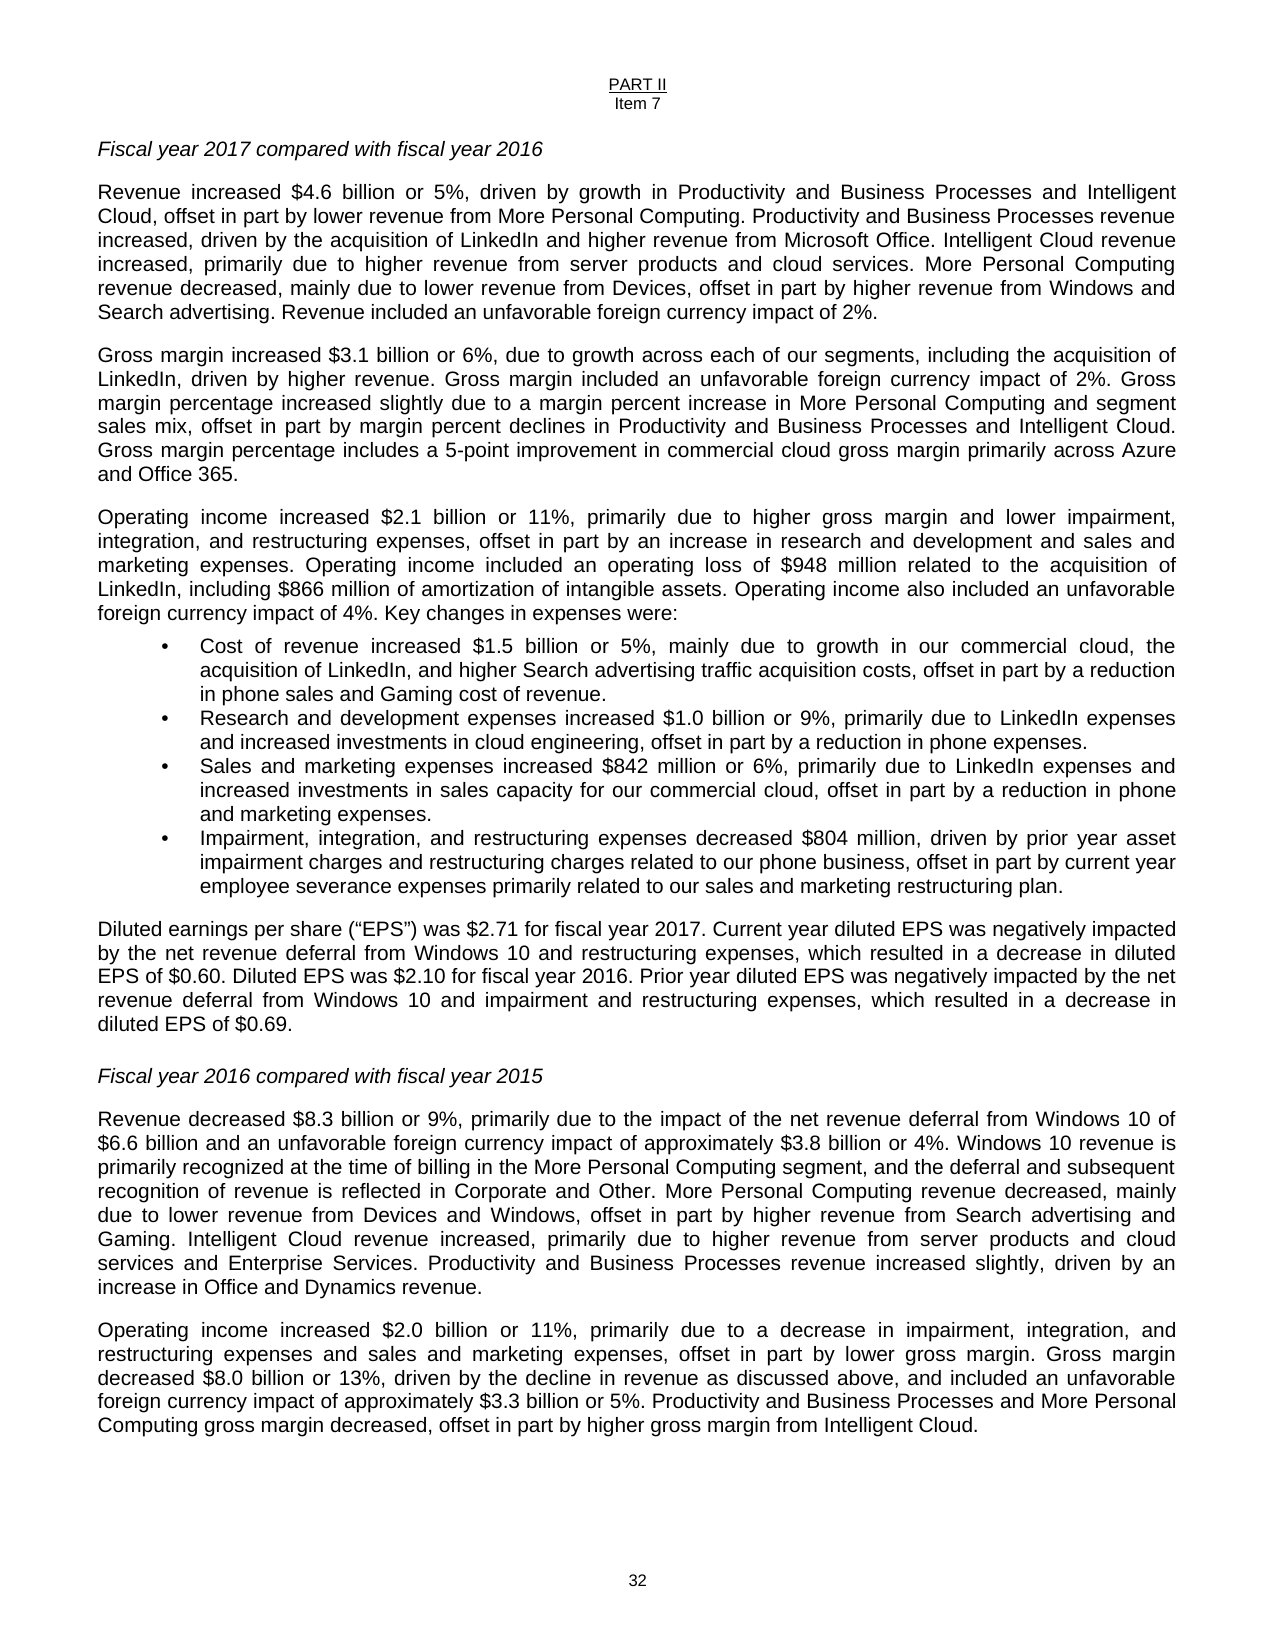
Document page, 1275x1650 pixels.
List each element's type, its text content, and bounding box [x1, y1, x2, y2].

text Operating income increased $2.1 billion or 11%, primarily due to higher gross margin and lower impairment, integration, and restructuring expenses, offset in part by an increase in research and development and sales and marketing expenses. Operating income included an operating loss of $948 million related to the acquisition of LinkedIn, including $866 million of amortization of intangible assets. Operating income also included an unfavorable foreign currency impact of 4%. Key changes in expenses were: [97, 505, 1177, 625]
text Fiscal year 2017 compared with fiscal year 2016 [97, 137, 1177, 161]
text Revenue decreased $8.3 billion or 9%, primarily due to the impact of the net revenue deferral from Windows 10 of $6.6 billion and an unfavorable foreign currency impact of approximately $3.8 billion or 4%. Windows 10 revenue is primarily recognized at the time of billing in the More Personal Computing segment, and the deferral and subsequent recognition of revenue is reflected in Corporate and Other. More Personal Computing revenue decreased, mainly due to lower revenue from Devices and Windows, offset in part by higher revenue from Search advertising and Gaming. Intelligent Cloud revenue increased, primarily due to higher revenue from server products and cloud services and Enterprise Services. Productivity and Business Processes revenue increased slightly, driven by an increase in Office and Dynamics revenue. [97, 1107, 1177, 1299]
text Diluted earnings per share (“EPS”) was $2.71 for fiscal year 2017. Current year diluted EPS was negatively impacted by the net revenue deferral from Windows 10 and restructuring expenses, which resulted in a decrease in diluted EPS of $0.60. Diluted EPS was $2.10 for fiscal year 2016. Prior year diluted EPS was negatively impacted by the net revenue deferral from Windows 10 and impairment and restructuring expenses, which resulted in a decrease in diluted EPS of $0.69. [97, 916, 1177, 1036]
text Revenue increased $4.6 billion or 5%, driven by growth in Productivity and Business Processes and Intelligent Cloud, offset in part by lower revenue from More Personal Computing. Productivity and Business Processes revenue increased, driven by the acquisition of LinkedIn and higher revenue from Microsoft Office. Intelligent Cloud revenue increased, primarily due to higher revenue from server products and cloud services. More Personal Computing revenue decreased, mainly due to lower revenue from Devices, offset in part by higher revenue from Windows and Search advertising. Revenue included an unfavorable foreign currency impact of 2%. [97, 180, 1177, 324]
text Fiscal year 2016 compared with fiscal year 2015 [97, 1064, 1177, 1088]
list Sales and marketing expenses increased $842 million or 6%, primarily due to LinkedIn expenses and increased investments in sales capacity for our commercial cloud, offset in part by a reduction in phone and marketing expenses. [161, 754, 1177, 826]
text Gross margin increased $3.1 billion or 6%, due to growth across each of our segments, including the acquisition of LinkedIn, driven by higher revenue. Gross margin included an unfavorable foreign currency impact of 2%. Gross margin percentage increased slightly due to a margin percent increase in More Personal Computing and segment sales mix, offset in part by margin percent declines in Productivity and Business Processes and Intelligent Cloud. Gross margin percentage includes a 5-point improvement in commercial cloud gross margin primarily across Azure and Office 365. [97, 342, 1177, 486]
text Operating income increased $2.0 billion or 11%, primarily due to a decrease in impairment, integration, and restructuring expenses and sales and marketing expenses, offset in part by lower gross margin. Gross margin decreased $8.0 billion or 13%, driven by the decline in revenue as discussed above, and included an unfavorable foreign currency impact of approximately $3.3 billion or 5%. Productivity and Business Processes and More Personal Computing gross margin decreased, offset in part by higher gross margin from Intelligent Cloud. [97, 1317, 1177, 1437]
list Impairment, integration, and restructuring expenses decreased $804 million, driven by prior year asset impairment charges and restructuring charges related to our phone business, offset in part by current year employee severance expenses primarily related to our sales and marketing restructuring plan. [161, 826, 1177, 898]
list Research and development expenses increased $1.0 billion or 9%, primarily due to LinkedIn expenses and increased investments in cloud engineering, offset in part by a reduction in phone expenses. [161, 706, 1177, 754]
list Cost of revenue increased $1.5 billion or 5%, mainly due to growth in our commercial cloud, the acquisition of LinkedIn, and higher Search advertising traffic acquisition costs, offset in part by a reduction in phone sales and Gaming cost of revenue. [161, 634, 1177, 706]
